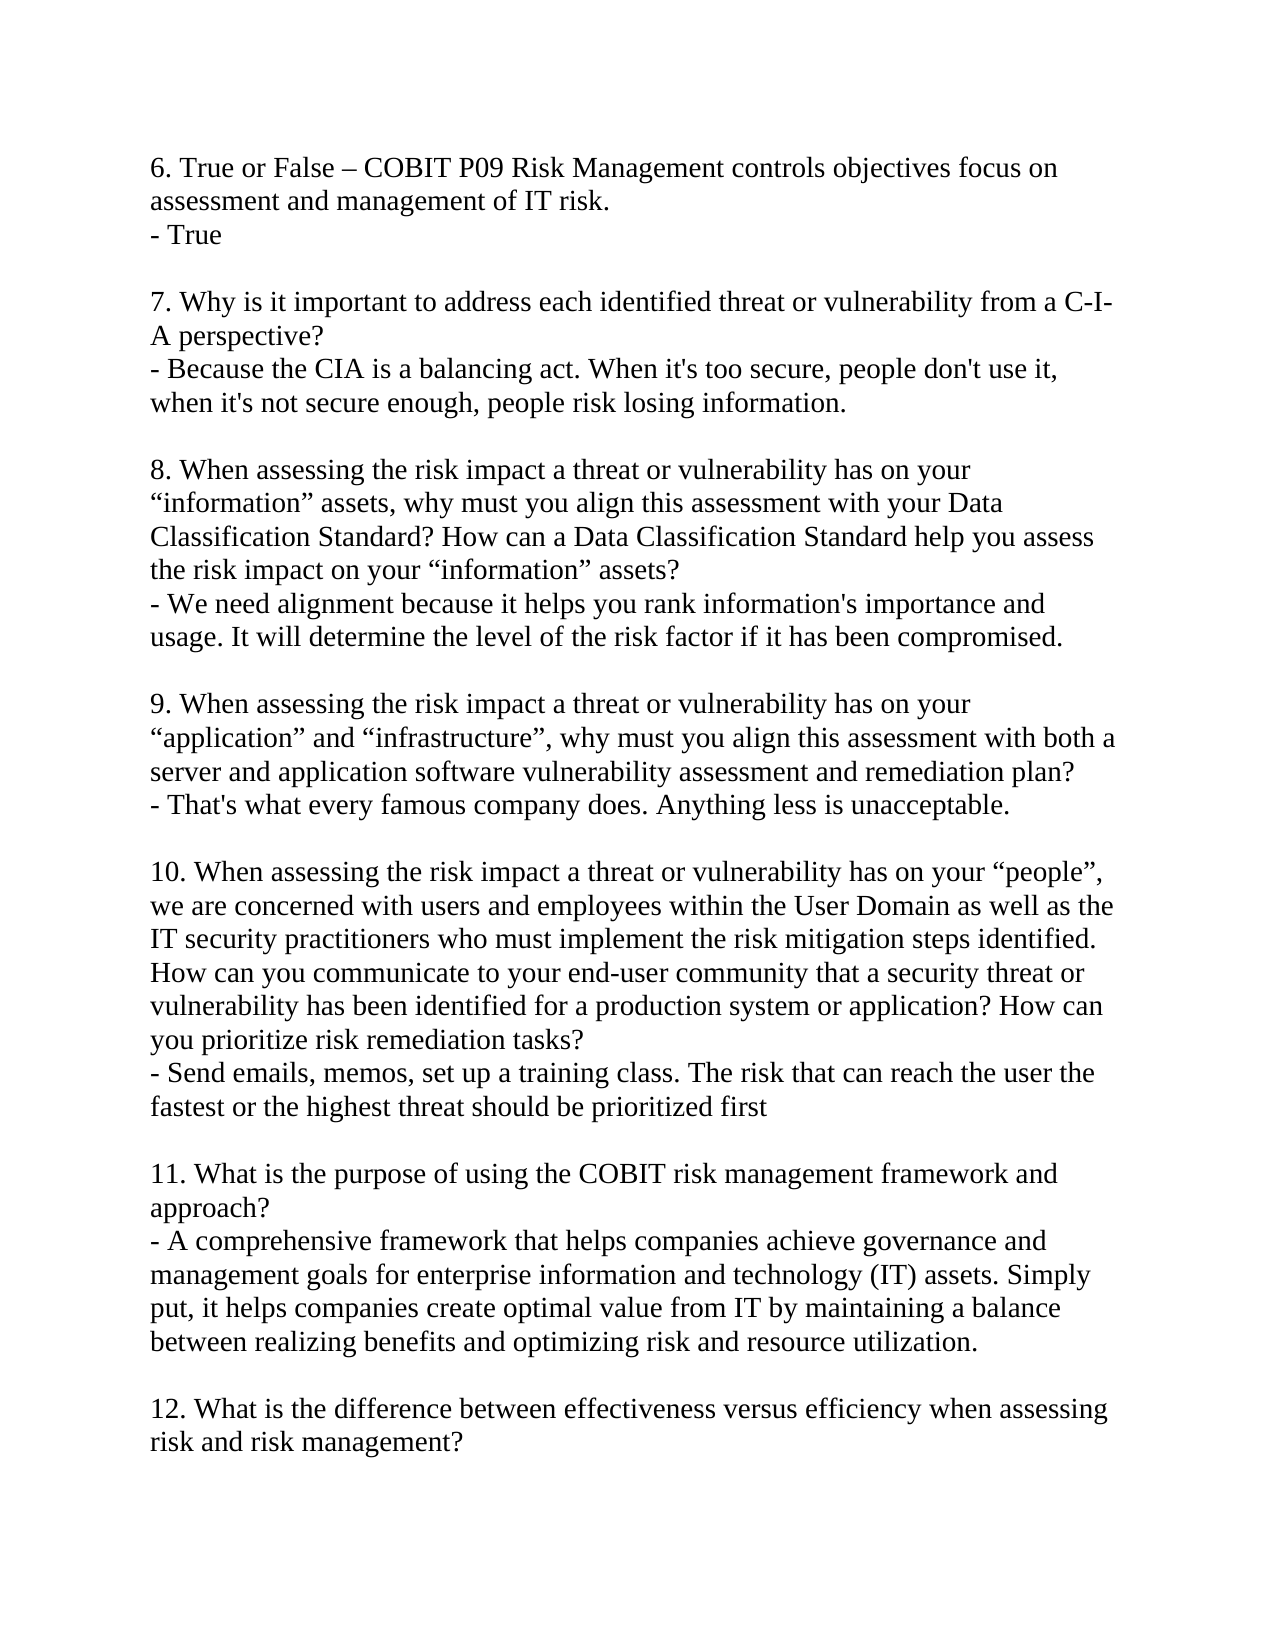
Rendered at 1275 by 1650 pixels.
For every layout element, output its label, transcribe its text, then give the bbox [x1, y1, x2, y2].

text - A comprehensive framework that helps companies achieve governance and management goals for enterprise information and technology (IT) assets. Simply put, it helps companies create optimal value from IT by maintaining a balance between realizing benefits and optimizing risk and resource utilization. [150, 1223, 1125, 1357]
text - Because the CIA is a balancing act. When it's too secure, people don't use it, when it's not secure enough, people risk losing information. [150, 351, 1125, 418]
text - Send emails, memos, set up a training class. The risk that can reach the user the fastest or the highest threat should be prioritized first [150, 1056, 1125, 1123]
text - True [150, 217, 1125, 251]
text - We need alignment because it helps you rank information's importance and usage. It will determine the level of the risk factor if it has been compromised. [150, 586, 1125, 653]
text 6. True or False – COBIT P09 Risk Management controls objectives focus on assessment and management of IT risk. [150, 150, 1125, 217]
text 7. Why is it important to address each identified threat or vulnerability from a C-I-A perspective? [150, 284, 1125, 351]
text 12. What is the difference between effectiveness versus efficiency when assessing risk and risk management? [150, 1391, 1125, 1458]
text 10. When assessing the risk impact a threat or vulnerability has on your “people”, we are concerned with users and employees within the User Domain as well as the IT security practitioners who must implement the risk mitigation steps identified. How can you communicate to your end-user community that a security threat or vulnerability has been identified for a production system or application? How can you prioritize risk remediation tasks? [150, 854, 1125, 1056]
text 8. When assessing the risk impact a threat or vulnerability has on your “information” assets, why must you align this assessment with your Data Classification Standard? How can a Data Classification Standard help you assess the risk impact on your “information” assets? [150, 452, 1125, 586]
text 9. When assessing the risk impact a threat or vulnerability has on your “application” and “infrastructure”, why must you align this assessment with both a server and application software vulnerability assessment and remediation plan? [150, 687, 1125, 787]
text 11. What is the purpose of using the COBIT risk management framework and approach? [150, 1156, 1125, 1223]
text - That's what every famous company does. Anything less is unacceptable. [150, 787, 1125, 821]
